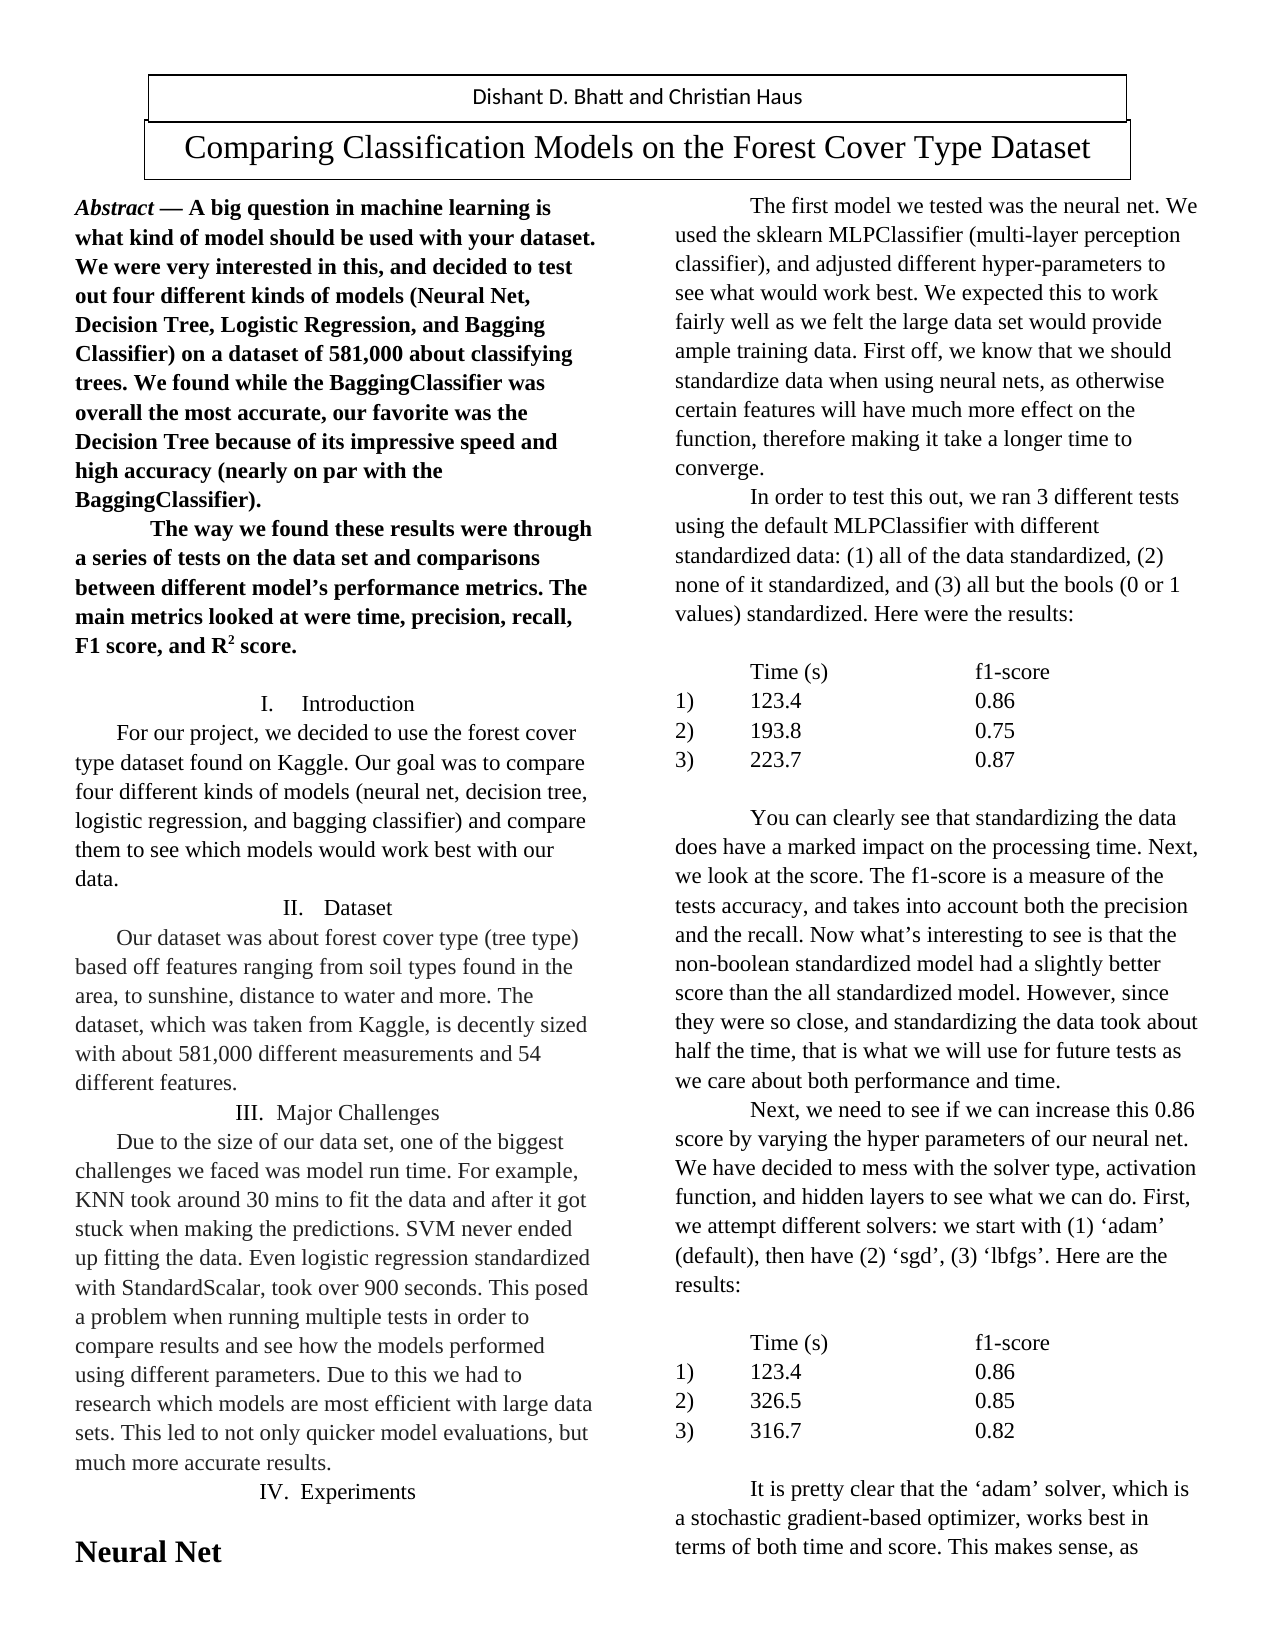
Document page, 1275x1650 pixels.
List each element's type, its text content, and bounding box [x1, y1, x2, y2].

list Dataset [75, 892, 600, 921]
text 3) 316.7 0.82 [675, 1414, 1200, 1443]
text Due to the size of our data set, one of the biggest challenges we faced was model run time. For example, KNN took around 30 mins to fit the data and after it got stuck when making the predictions. SVM never ended up fitting the data. Even logistic regression standardized with StandardScalar, took over 900 seconds. This posed a problem when running multiple tests in order to compare results and see how the models performed using different parameters. Due to this we had to research which models are most efficient with large data sets. This led to not only quicker model evaluations, but much more accurate results. [75, 1125, 600, 1475]
text The first model we tested was the neural net. We used the sklearn MLPClassifier (multi-layer perception classifier), and adjusted different hyper-parameters to see what would work best. We expected this to work fairly well as we felt the large data set would provide ample training data. First off, we know that we should standardize data when using neural nets, as otherwise certain features will have much more effect on the function, therefore making it take a longer time to converge. [675, 189, 1200, 481]
text Next, we need to see if we can increase this 0.86 score by varying the hyper parameters of our neural net. We have decided to mess with the solver type, activation function, and hidden layers to see what we can do. First, we attempt different solvers: we start with (1) ‘adam’ (default), then have (2) ‘sgd’, (3) ‘lbfgs’. Here are the results: [675, 1093, 1200, 1297]
text The way we found these results were through a series of tests on the data set and comparisons between different model’s performance metrics. The main metrics looked at were time, precision, recall, F1 score, and R2 score. [75, 512, 600, 658]
text 2) 326.5 0.85 [675, 1385, 1200, 1414]
list Experiments [75, 1475, 600, 1504]
list Major Challenges [75, 1096, 600, 1125]
text 1) 123.4 0.86 [675, 1356, 1200, 1385]
list Introduction [75, 687, 600, 717]
text 2) 193.8 0.75 [675, 714, 1200, 743]
text In order to test this out, we ran 3 different tests using the default MLPClassifier with different standardized data: (1) all of the data standardized, (2) none of it standardized, and (3) all but the bools (0 or 1 values) standardized. Here were the results: [675, 481, 1200, 626]
text 3) 223.7 0.87 [675, 743, 1200, 772]
text Abstract — A big question in machine learning is what kind of model should be used with your dataset. We were very interested in this, and decided to test out four different kinds of models (Neural Net, Decision Tree, Logistic Regression, and Bagging Classifier) on a dataset of 581,000 about classifying trees. We found while the BaggingClassifier was overall the most accurate, our favorite was the Decision Tree because of its impressive speed and high accuracy (nearly on par with the BaggingClassifier). [75, 192, 600, 512]
text You can clearly see that standardizing the data does have a marked impact on the processing time. Next, we look at the score. The f1-score is a measure of the tests accuracy, and takes into account both the precision and the recall. Now what’s interesting to see is that the non-boolean standardized model had a slightly better score than the all standardized model. However, since they were so close, and standardizing the data took about half the time, that is what we will use for future tests as we care about both performance and time. [675, 801, 1200, 1093]
text Neural Net [75, 1533, 600, 1569]
text Time (s) f1-score [675, 1326, 1200, 1356]
text Our dataset was about forest cover type (tree type) based off features ranging from soil types found in the area, to sunshine, distance to water and more. The dataset, which was taken from Kaggle, is decently sized with about 581,000 different measurements and 54 different features. [75, 921, 600, 1096]
text For our project, we decided to use the forest cover type dataset found on Kaggle. Our goal was to compare four different kinds of models (neural net, decision tree, logistic regression, and bagging classifier) and compare them to see which models would work best with our data. [75, 717, 600, 892]
text Time (s) f1-score [675, 656, 1200, 685]
text 1) 123.4 0.86 [675, 685, 1200, 714]
